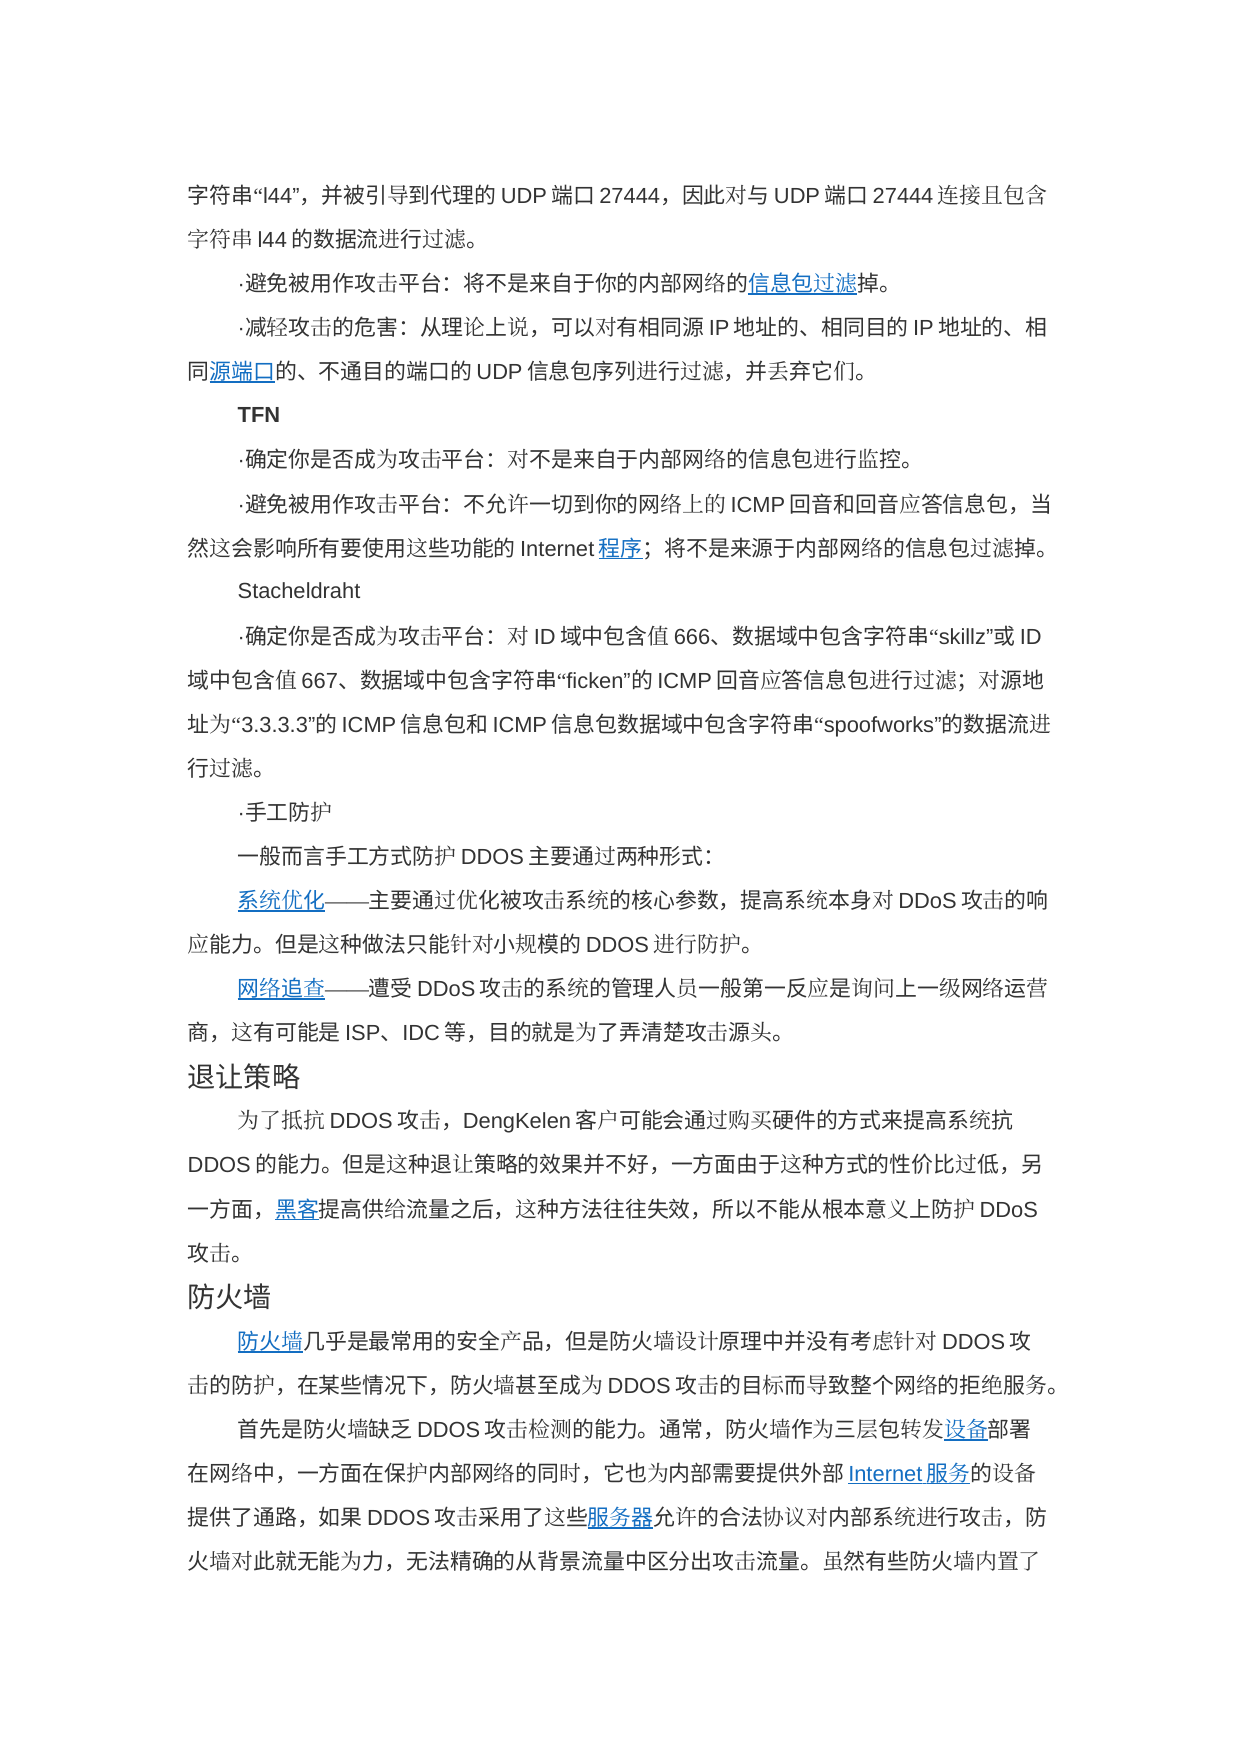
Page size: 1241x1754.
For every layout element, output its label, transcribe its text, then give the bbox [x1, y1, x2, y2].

text 系统优化――主要通过优化被攻击系统的核心参数，提高系统本身对DDoS攻击的响应能力。但是这种做法只能针对小规模的DDOS进行防护。 [187, 877, 1053, 965]
text ·避免被用作攻击平台：将不是来自于你的内部网络的信息包过滤掉。 [187, 260, 1053, 304]
text ·确定你是否成为攻击平台：对不是来自于内部网络的信息包进行监控。 [187, 436, 1053, 480]
text TFN [187, 392, 1053, 436]
text ·避免被用作攻击平台：不允许一切到你的网络上的ICMP回音和回音应答信息包，当然这会影响所有要使用这些功能的Internet程序；将不是来源于内部网络的信息包过滤掉。 [187, 480, 1053, 568]
text 防火墙几乎是最常用的安全产品，但是防火墙设计原理中并没有考虑针对DDOS攻击的防护，在某些情况下，防火墙甚至成为DDOS攻击的目标而导致整个网络的拒绝服务。 [187, 1318, 1053, 1406]
text ·确定你是否成为攻击平台：对ID域中包含值666、数据域中包含字符串“skillz”或ID域中包含值667、数据域中包含字符串“ficken”的ICMP回音应答信息包进行过滤；对源地址为“3.3.3.3”的ICMP信息包和ICMP信息包数据域中包含字符串“spoofworks”的数据流进行过滤。 [187, 613, 1053, 789]
text 为了抵抗DDOS攻击，DengKelen客户可能会通过购买硬件的方式来提高系统抗DDOS的能力。但是这种退让策略的效果并不好，一方面由于这种方式的性价比过低，另一方面，黑客提高供给流量之后，这种方法往往失效，所以不能从根本意义上防护DDoS攻击。 [187, 1097, 1053, 1273]
text 退让策略 [187, 1053, 1053, 1097]
text ·手工防护 [187, 789, 1053, 833]
text Stacheldraht [187, 568, 1053, 613]
text 一般而言手工方式防护DDOS主要通过两种形式： [187, 833, 1053, 877]
text 网络追查――遭受DDoS攻击的系统的管理人员一般第一反应是询问上一级网络运营商，这有可能是ISP、IDC等，目的就是为了弄清楚攻击源头。 [187, 965, 1053, 1053]
text ·减轻攻击的危害：从理论上说，可以对有相同源IP地址的、相同目的IP地址的、相同源端口的、不通目的端口的UDP信息包序列进行过滤，并丢弃它们。 [187, 304, 1053, 392]
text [187, 1406, 1053, 1582]
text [187, 172, 1053, 260]
text 防火墙 [187, 1273, 1053, 1318]
